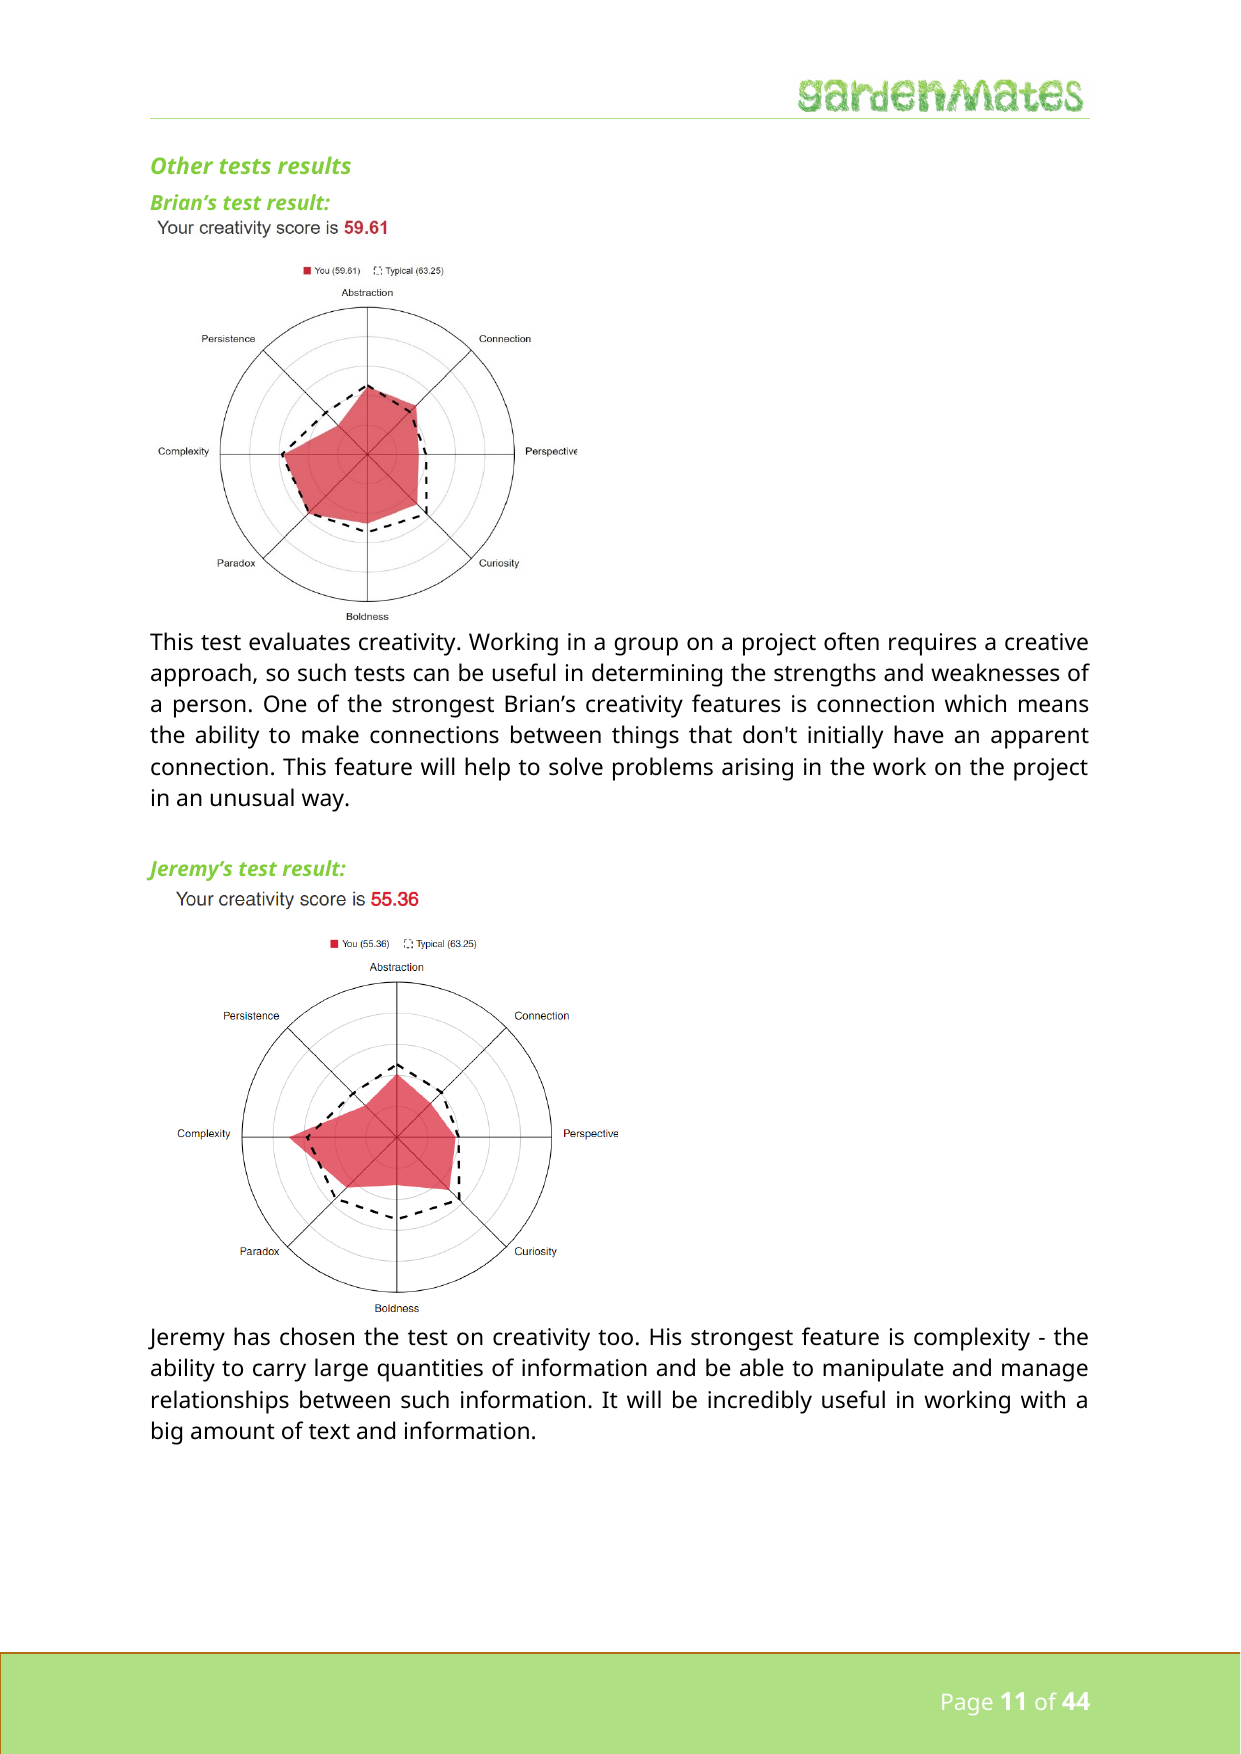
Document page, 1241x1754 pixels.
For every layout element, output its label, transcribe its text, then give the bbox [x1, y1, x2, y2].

text This test evaluates creativity. Working in a group on a project often requires a creative approach, so such tests can be useful in determining the strengths and weaknesses of a person. One of the strongest Brian’s creativity features is connection which means the ability to make connections between things that don't initially have an apparent connection. This feature will help to solve problems arising in the work on the project in an unusual way. [150, 625, 1090, 813]
picture [792, 73, 1091, 116]
subtitle Other tests results [150, 150, 1090, 181]
picture [150, 218, 578, 626]
subtitle Brian’s test result: [150, 188, 1090, 216]
text Jeremy has chosen the test on creativity too. His strongest feature is complexity - the ability to carry large quantities of information and be able to manipulate and manage relationships between such information. It will be incredibly useful in working with a big amount of text and information. [150, 1321, 1090, 1446]
subtitle Jeremy’s test result: [150, 854, 1090, 882]
picture [150, 884, 619, 1322]
